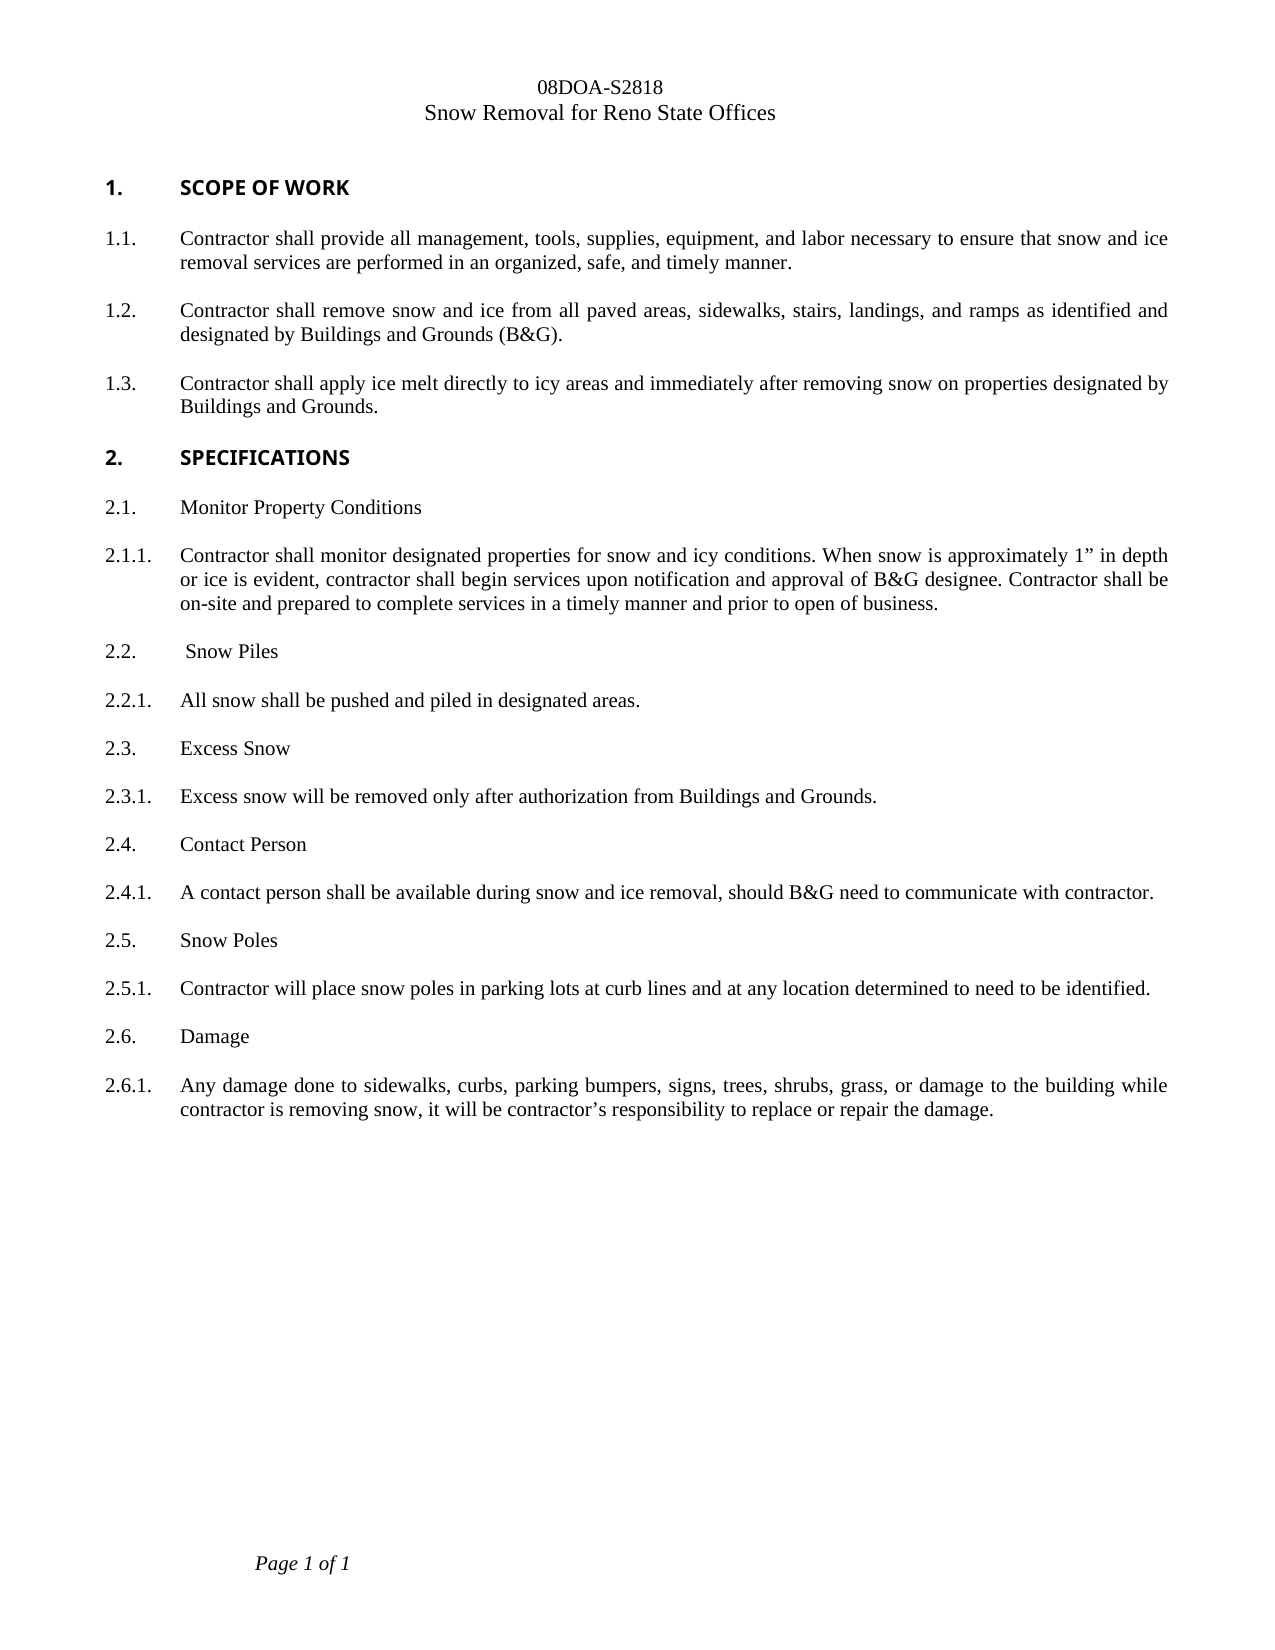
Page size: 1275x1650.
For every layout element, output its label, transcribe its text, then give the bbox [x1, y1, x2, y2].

subtitle Snow Piles [105, 639, 1170, 663]
subtitle Scope of Work [105, 173, 1170, 202]
subtitle Contractor will place snow poles in parking lots at curb lines and at any location determined to need to be identified. [105, 976, 1170, 1000]
subtitle Snow Poles [105, 928, 1170, 952]
subtitle Specifications [105, 443, 1170, 471]
subtitle Contractor shall monitor designated properties for snow and icy conditions. When snow is approximately 1” in depth or ice is evident, contractor shall begin services upon notification and approval of B&G designee. Contractor shall be on-site and prepared to complete services in a timely manner and prior to open of business. [105, 543, 1170, 615]
subtitle Any damage done to sidewalks, curbs, parking bumpers, signs, trees, shrubs, grass, or damage to the building while contractor is removing snow, it will be contractor’s responsibility to replace or repair the damage. [105, 1073, 1170, 1121]
subtitle Contractor shall apply ice melt directly to icy areas and immediately after removing snow on properties designated by Buildings and Grounds. [105, 370, 1170, 418]
subtitle Monitor Property Conditions [105, 495, 1170, 519]
subtitle Contractor shall provide all management, tools, supplies, equipment, and labor necessary to ensure that snow and ice removal services are performed in an organized, safe, and timely manner. [105, 226, 1170, 274]
subtitle Excess snow will be removed only after authorization from Buildings and Grounds. [105, 784, 1170, 808]
subtitle All snow shall be pushed and piled in designated areas. [105, 688, 1170, 712]
subtitle Excess Snow [105, 736, 1170, 760]
subtitle Contractor shall remove snow and ice from all paved areas, sidewalks, stairs, landings, and ramps as identified and designated by Buildings and Grounds (B&G). [105, 298, 1170, 346]
subtitle Damage [105, 1024, 1170, 1048]
subtitle Contact Person [105, 832, 1170, 856]
subtitle A contact person shall be available during snow and ice removal, should B&G need to communicate with contractor. [105, 880, 1170, 904]
